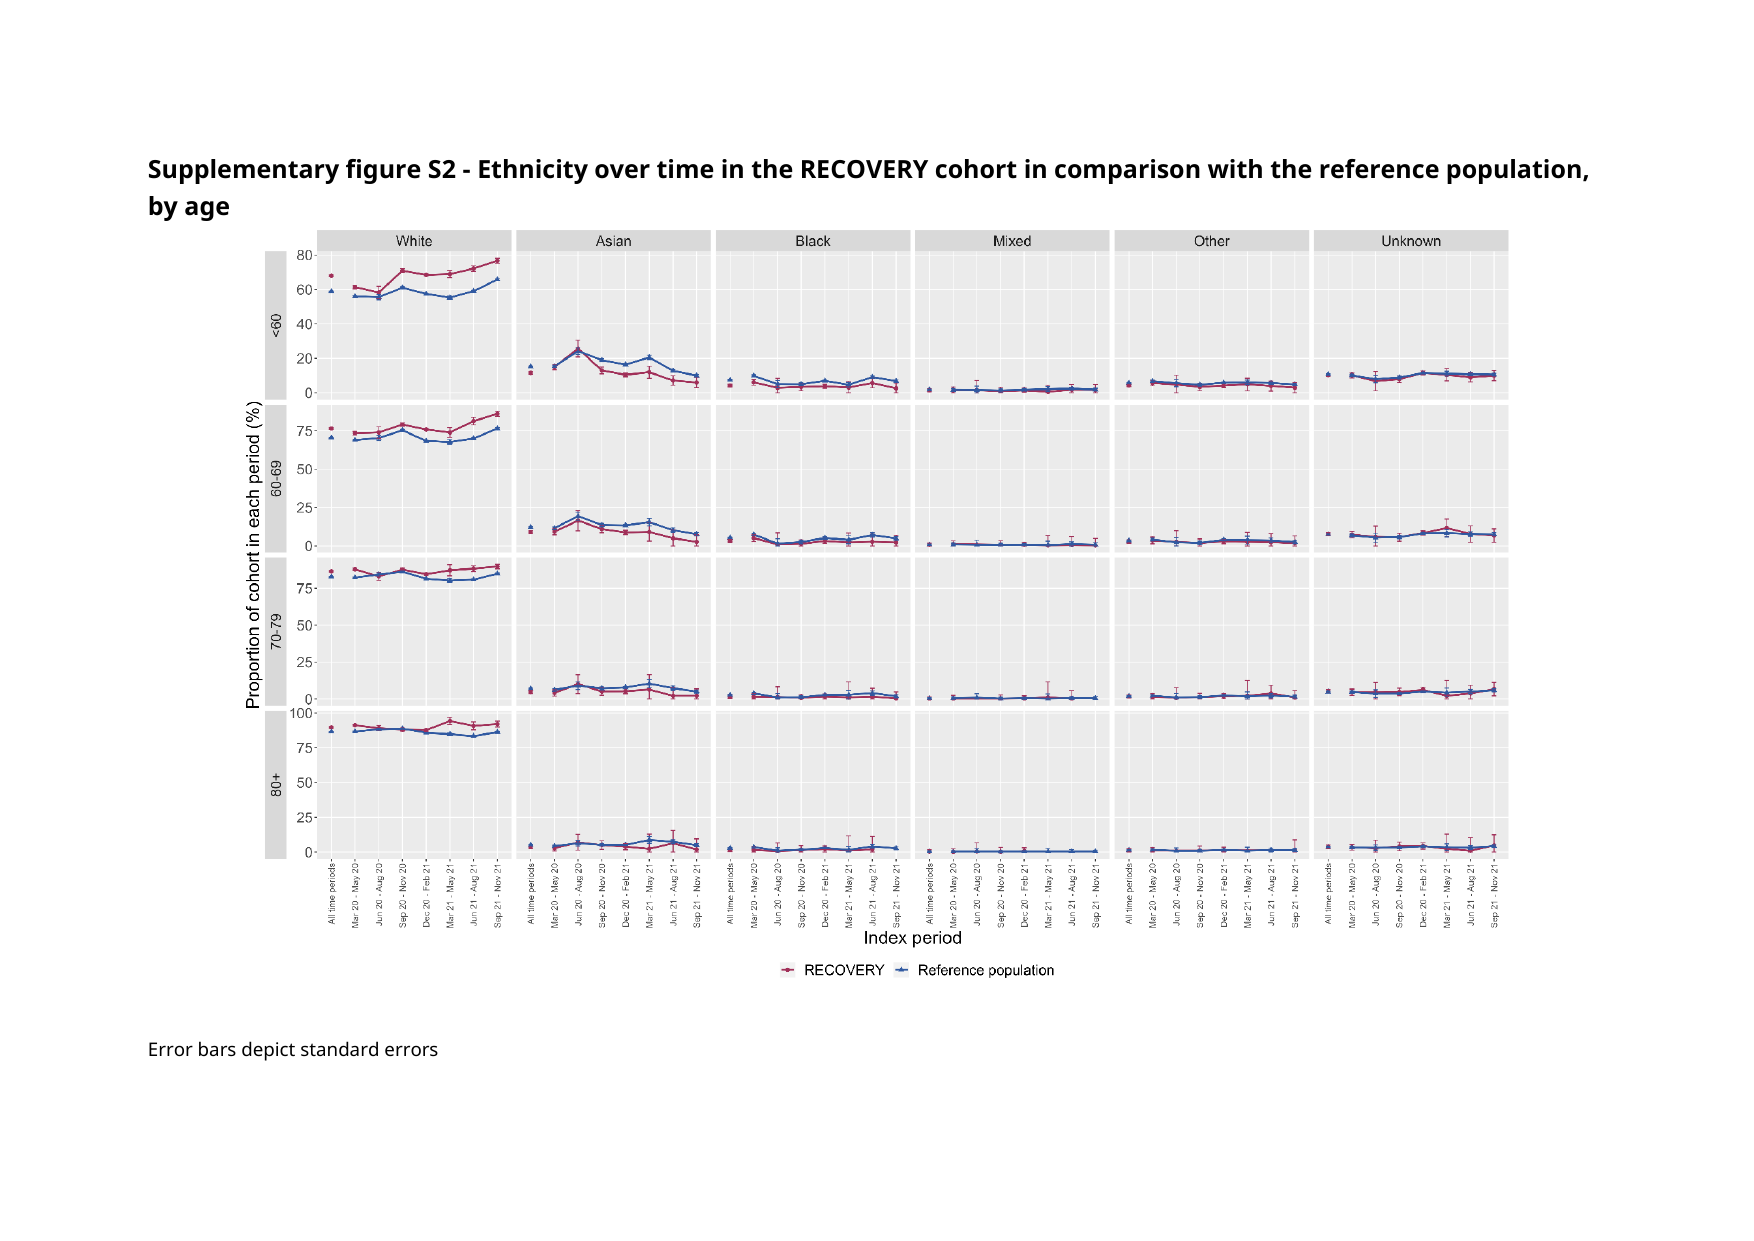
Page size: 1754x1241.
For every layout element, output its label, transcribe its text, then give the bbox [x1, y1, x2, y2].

picture [241, 225, 1513, 988]
subtitle Supplementary figure S2 - Ethnicity over time in the RECOVERY cohort in comparison with the reference population, by age [148, 152, 1606, 223]
text Error bars depict standard errors [148, 1036, 1606, 1061]
